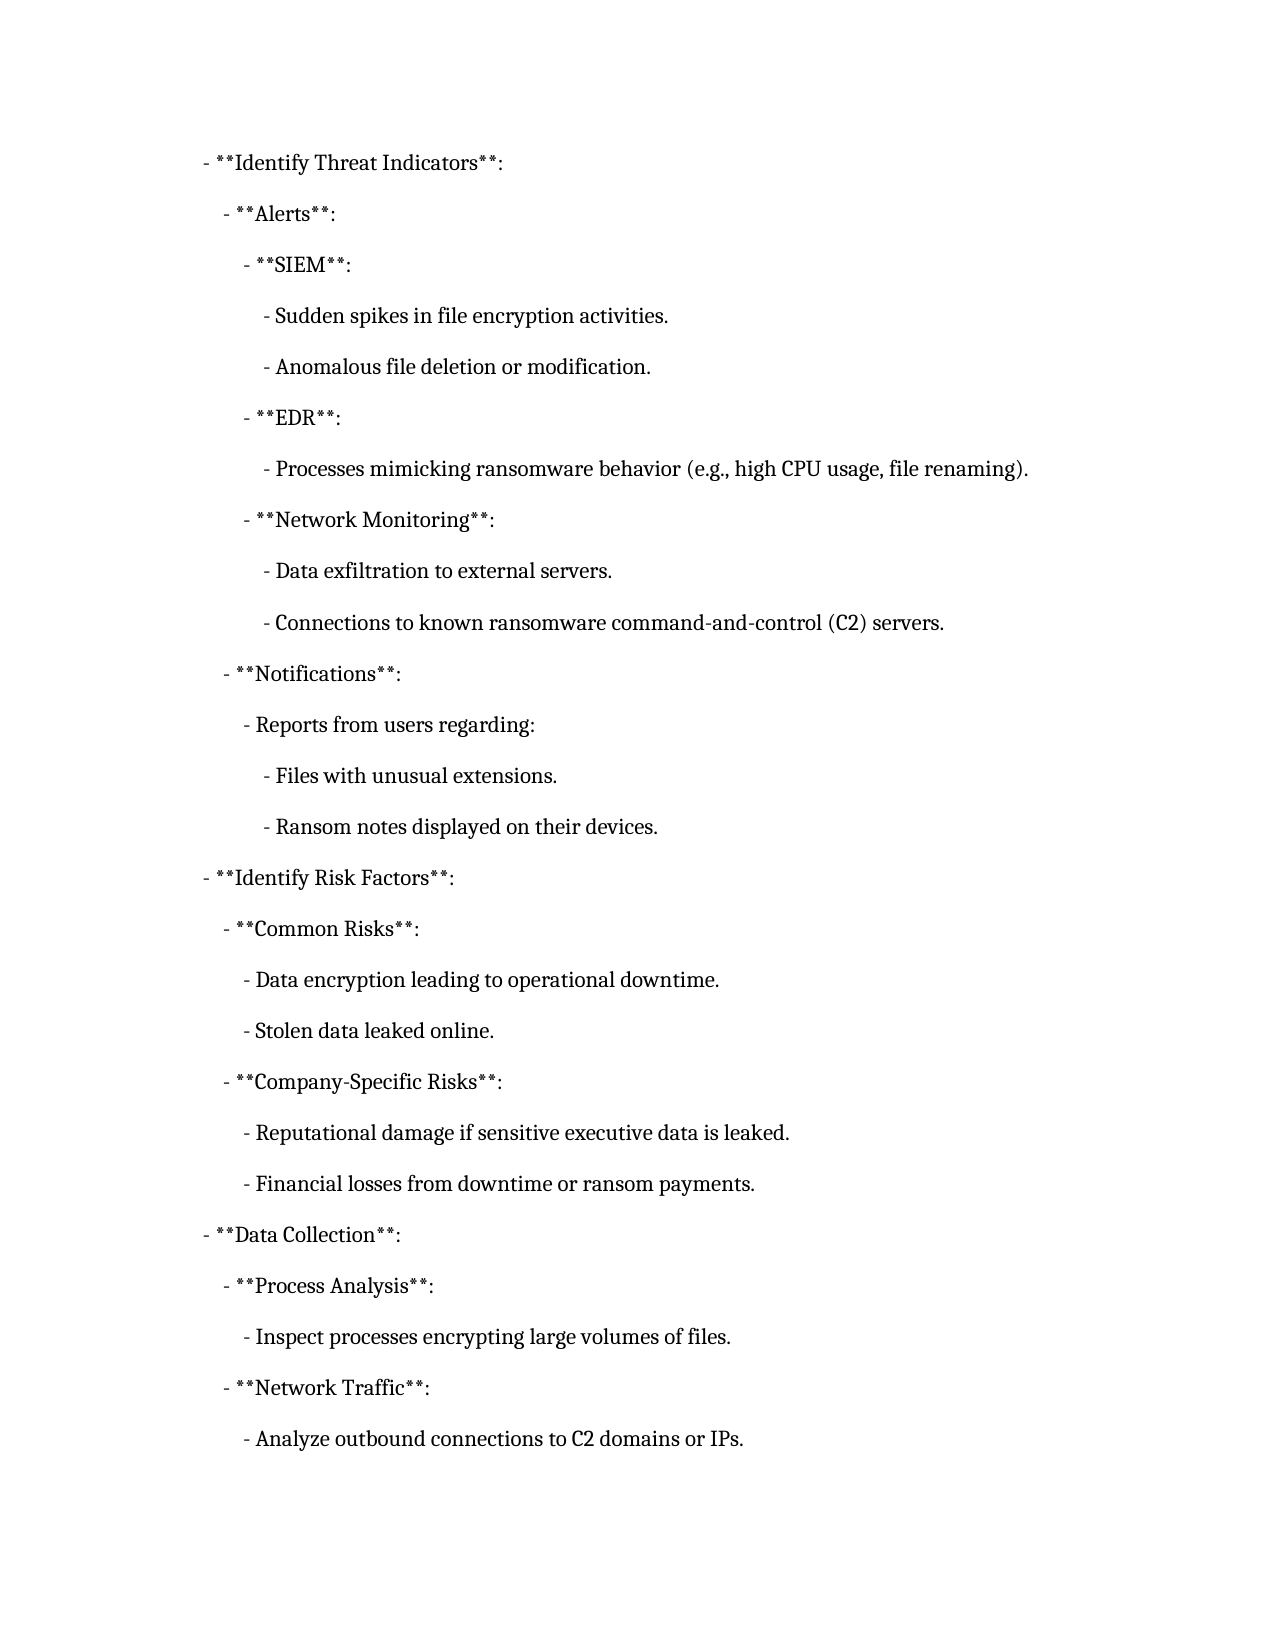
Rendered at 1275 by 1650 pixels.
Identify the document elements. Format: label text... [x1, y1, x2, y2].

text - **Network Monitoring**: [187, 507, 1087, 534]
text - Financial losses from downtime or ransom payments. [187, 1171, 1087, 1197]
text - **Process Analysis**: [187, 1273, 1087, 1299]
text - **Alerts**: [187, 201, 1087, 227]
text - Reports from users regarding: [187, 711, 1087, 738]
text - **Notifications**: [187, 660, 1087, 687]
text - Inspect processes encrypting large volumes of files. [187, 1324, 1087, 1350]
text - **Identify Risk Factors**: [187, 864, 1087, 891]
text - Connections to known ransomware command-and-control (C2) servers. [187, 609, 1087, 636]
text - **EDR**: [187, 405, 1087, 432]
text - Reputational damage if sensitive executive data is leaked. [187, 1120, 1087, 1146]
text - Ransom notes displayed on their devices. [187, 813, 1087, 840]
text - **Identify Threat Indicators**: [187, 150, 1087, 176]
text - **Network Traffic**: [187, 1375, 1087, 1401]
text - **Data Collection**: [187, 1222, 1087, 1248]
text - Data encryption leading to operational downtime. [187, 967, 1087, 993]
text - Stolen data leaked online. [187, 1018, 1087, 1044]
text - Anomalous file deletion or modification. [187, 354, 1087, 381]
text - **Common Risks**: [187, 916, 1087, 942]
text - Data exfiltration to external servers. [187, 558, 1087, 585]
text - Processes mimicking ransomware behavior (e.g., high CPU usage, file renaming). [187, 456, 1087, 483]
text - Sudden spikes in file encryption activities. [187, 303, 1087, 329]
text - Files with unusual extensions. [187, 762, 1087, 789]
text - **SIEM**: [187, 252, 1087, 278]
text - Analyze outbound connections to C2 domains or IPs. [187, 1426, 1087, 1452]
text - **Company-Specific Risks**: [187, 1069, 1087, 1095]
